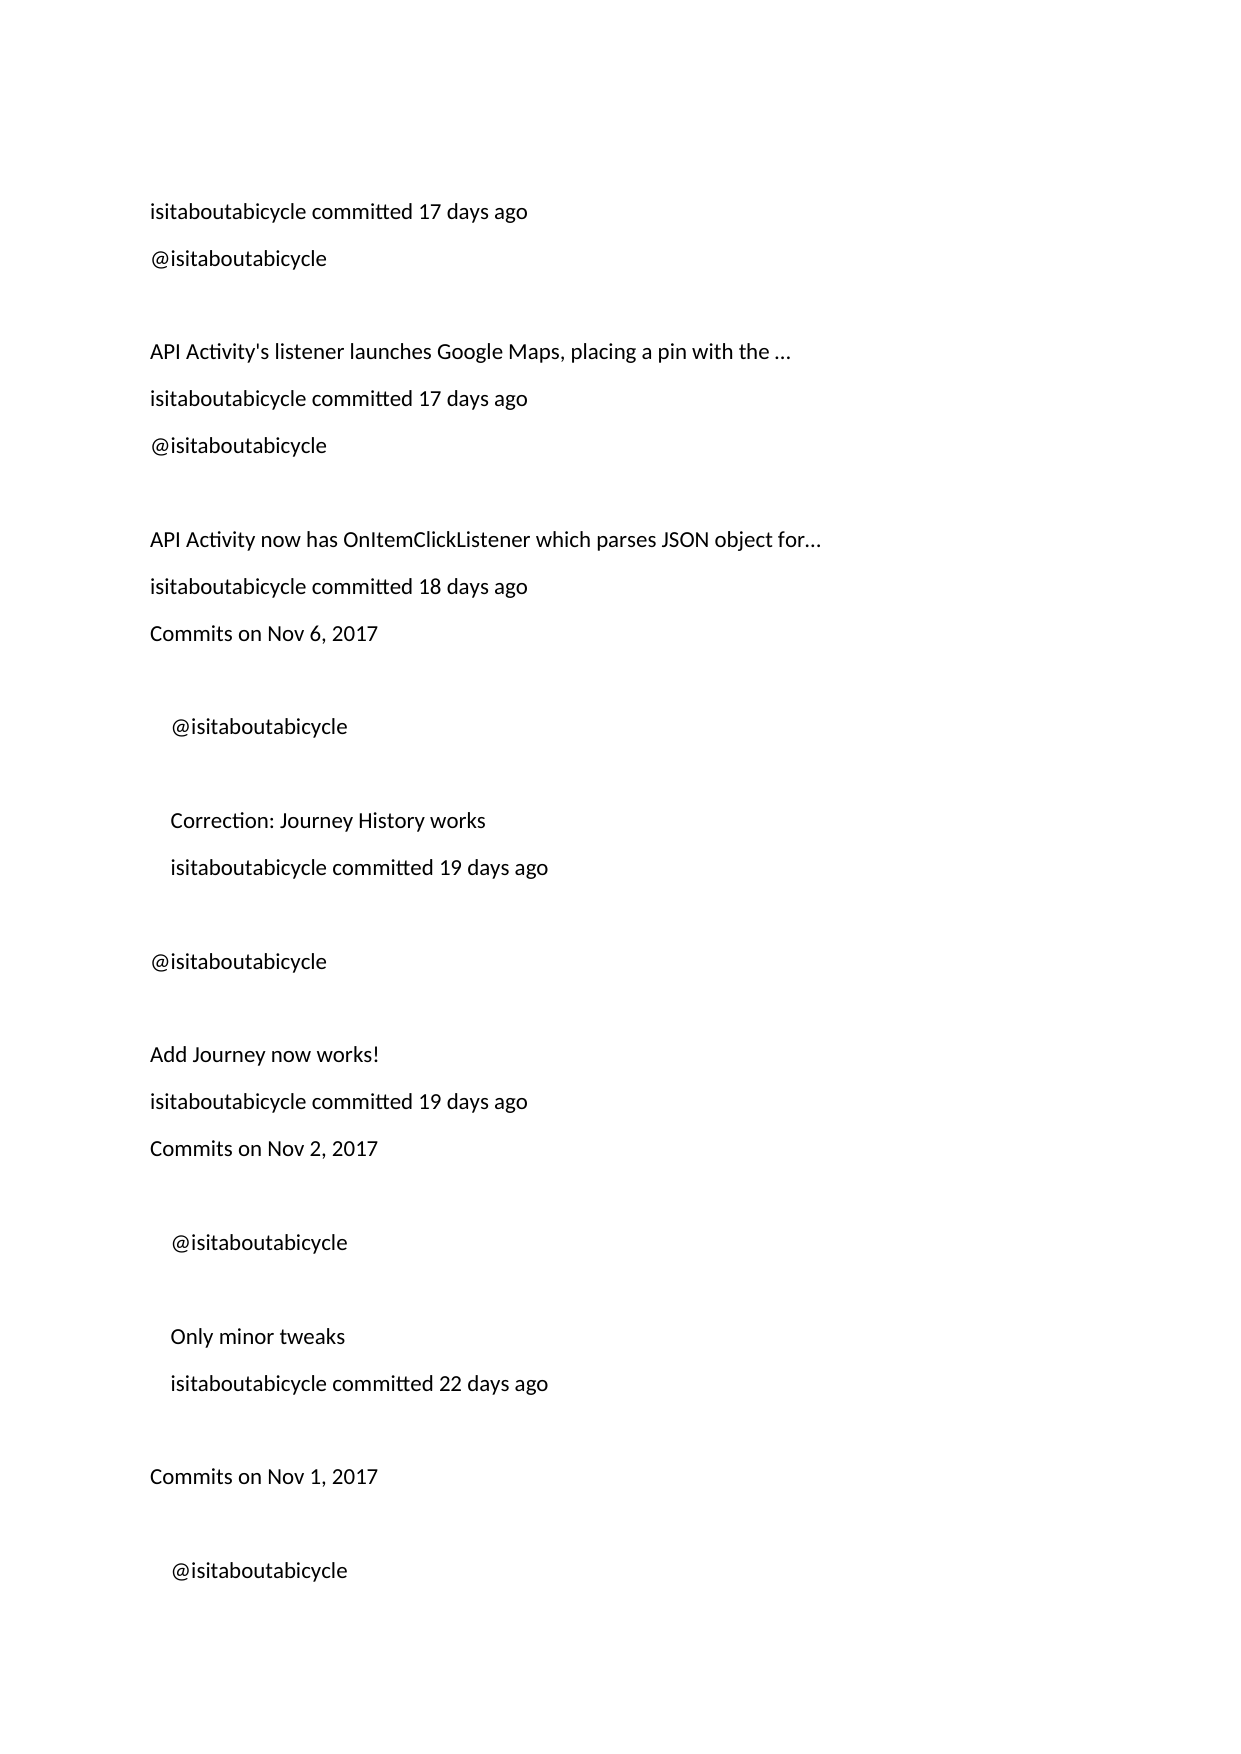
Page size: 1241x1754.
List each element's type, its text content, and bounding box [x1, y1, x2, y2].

text @isitaboutabicycle [150, 712, 1090, 741]
text API Activity's listener launches Google Maps, placing a pin with the … [150, 337, 1090, 366]
text isitaboutabicycle committed 19 days ago [150, 1087, 1090, 1116]
text isitaboutabicycle committed 18 days ago [150, 572, 1090, 600]
text Add Journey now works! [150, 1041, 1090, 1069]
text @isitaboutabicycle [150, 1228, 1090, 1256]
text isitaboutabicycle committed 19 days ago [150, 853, 1090, 881]
text isitaboutabicycle committed 22 days ago [150, 1369, 1090, 1397]
text Only minor tweaks [150, 1322, 1090, 1350]
text isitaboutabicycle committed 17 days ago [150, 197, 1090, 225]
text Commits on Nov 6, 2017 [150, 619, 1090, 647]
text @isitaboutabicycle [150, 431, 1090, 459]
text Commits on Nov 1, 2017 [150, 1462, 1090, 1491]
text Correction: Journey History works [150, 806, 1090, 834]
text Commits on Nov 2, 2017 [150, 1134, 1090, 1162]
text @isitaboutabicycle [150, 244, 1090, 272]
text @isitaboutabicycle [150, 1556, 1090, 1584]
text isitaboutabicycle committed 17 days ago [150, 384, 1090, 412]
text API Activity now has OnItemClickListener which parses JSON object for… [150, 525, 1090, 553]
text @isitaboutabicycle [150, 947, 1090, 975]
